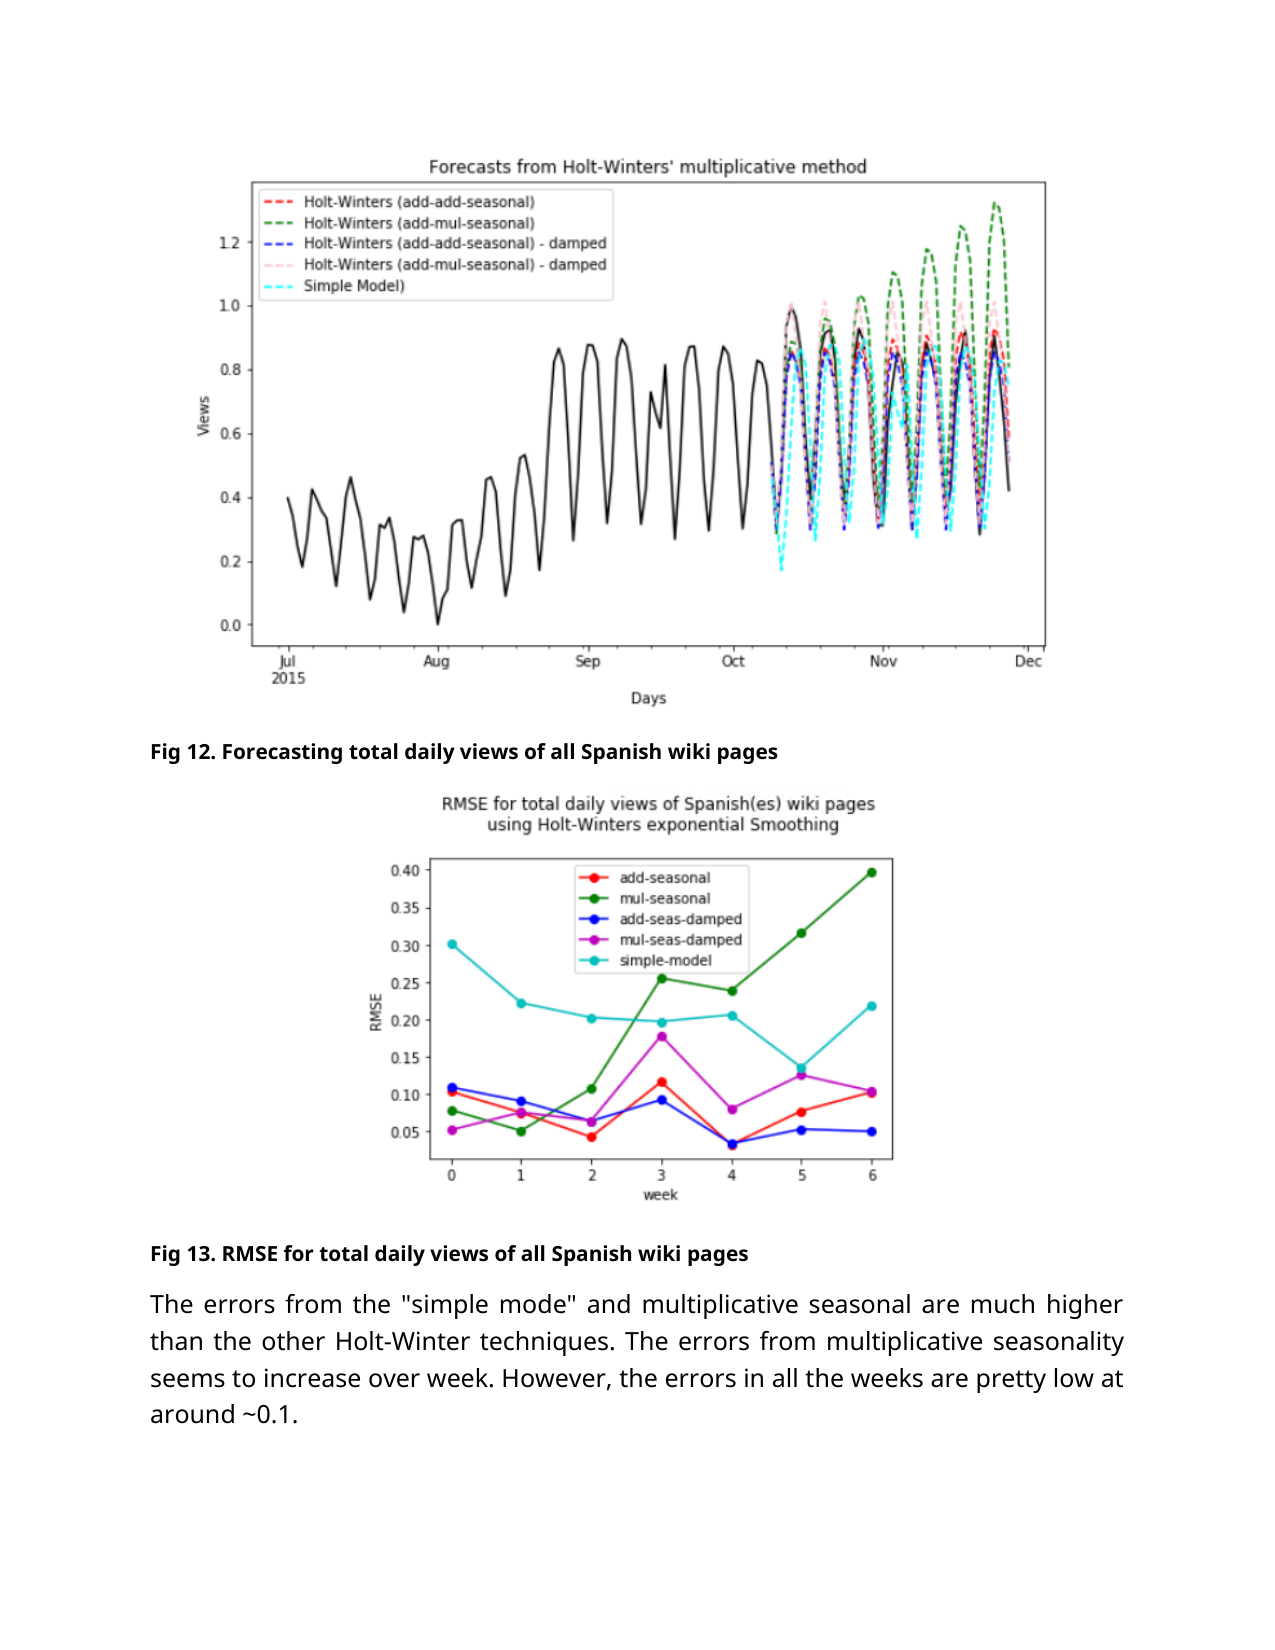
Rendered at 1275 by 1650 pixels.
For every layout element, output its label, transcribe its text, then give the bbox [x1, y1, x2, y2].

text Fig 12. Forecasting total daily views of all Spanish wiki pages [150, 737, 1125, 765]
picture [190, 150, 1086, 719]
text The errors from the "simple mode" and multiplicative seasonal are much higher than the other Holt-Winter techniques. The errors from multiplicative seasonality seems to increase over week. However, the errors in all the weeks are pretty low at around ~0.1. [150, 1287, 1125, 1431]
picture [363, 784, 912, 1221]
text Fig 13. RMSE for total daily views of all Spanish wiki pages [150, 1239, 1125, 1268]
